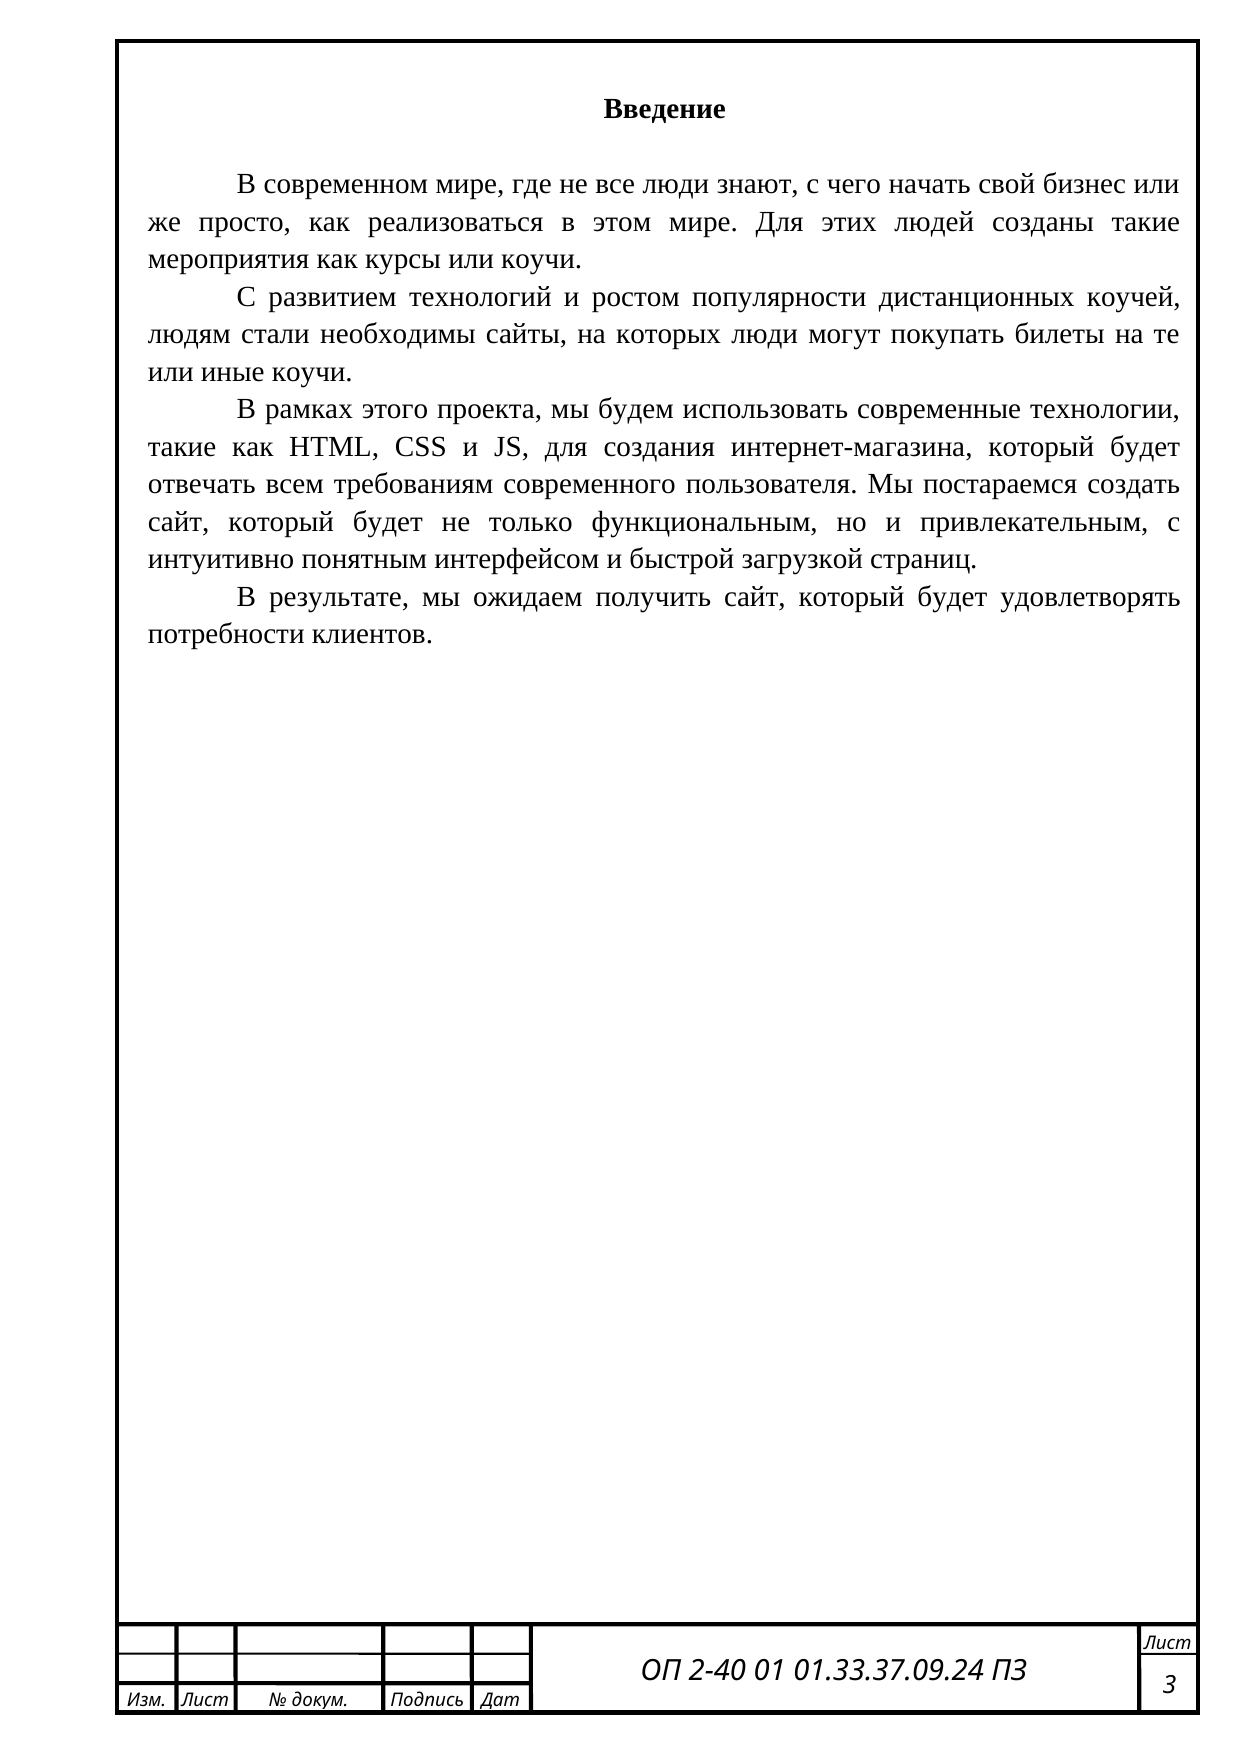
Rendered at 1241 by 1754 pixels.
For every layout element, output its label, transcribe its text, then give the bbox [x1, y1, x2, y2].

text С развитием технологий и ростом популярности дистанционных коучей, людям стали необходимы сайты, на которых люди могут покупать билеты на те или иные коучи. [148, 276, 1181, 389]
text В современном мире, где не все люди знают, с чего начать свой бизнес или же просто, как реализоваться в этом мире. Для этих людей созданы такие мероприятия как курсы или коучи. [148, 164, 1181, 276]
text Введение [148, 89, 1181, 126]
text В рамках этого проекта, мы будем использовать современные технологии, такие как HTML, CSS и JS, для создания интернет-магазина, который будет отвечать всем требованиям современного пользователя. Мы постараемся создать сайт, который будет не только функциональным, но и привлекательным, с интуитивно понятным интерфейсом и быстрой загрузкой страниц. [148, 389, 1181, 576]
text В результате, мы ожидаем получить сайт, который будет удовлетворять потребности клиентов. [148, 576, 1181, 651]
